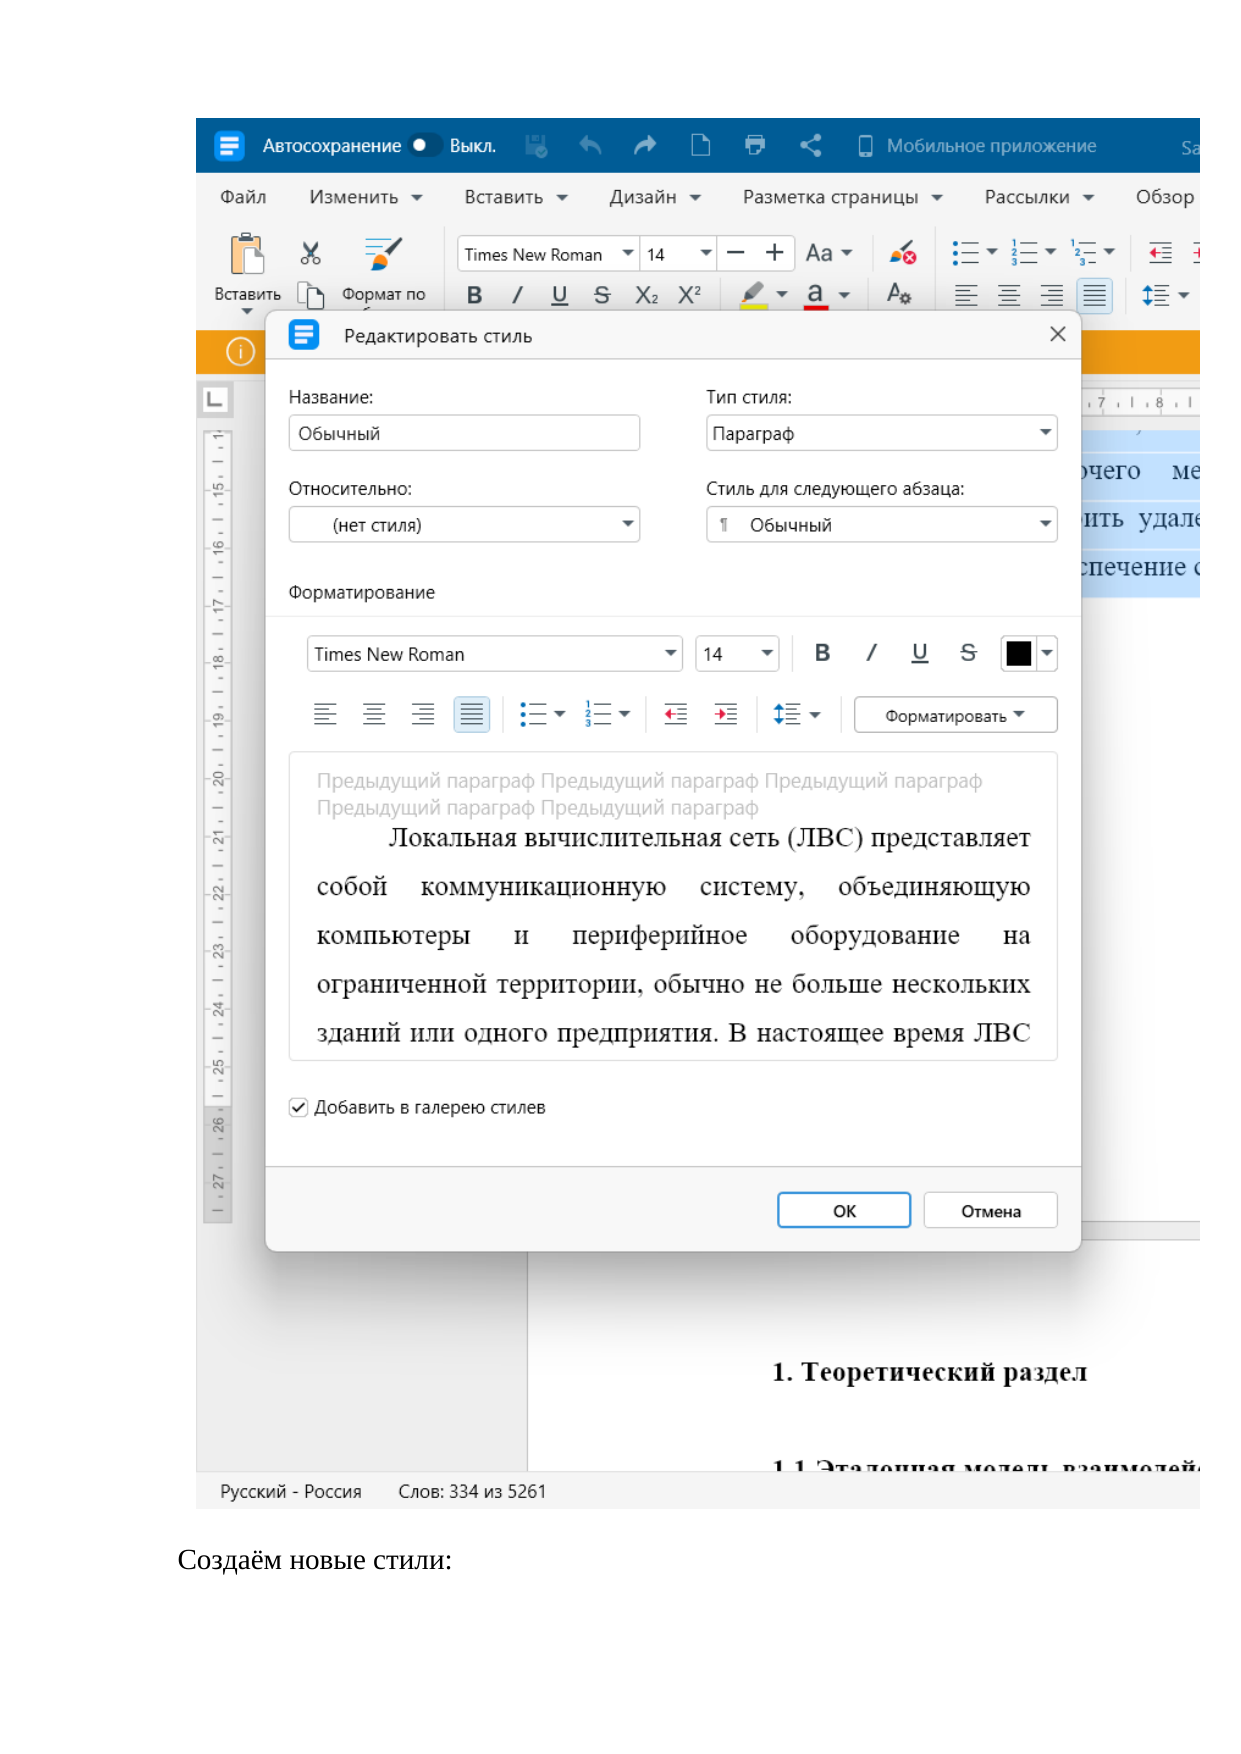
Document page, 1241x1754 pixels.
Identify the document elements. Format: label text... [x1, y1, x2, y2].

picture [196, 118, 1200, 1509]
text Создаём новые стили: [177, 1542, 1181, 1576]
